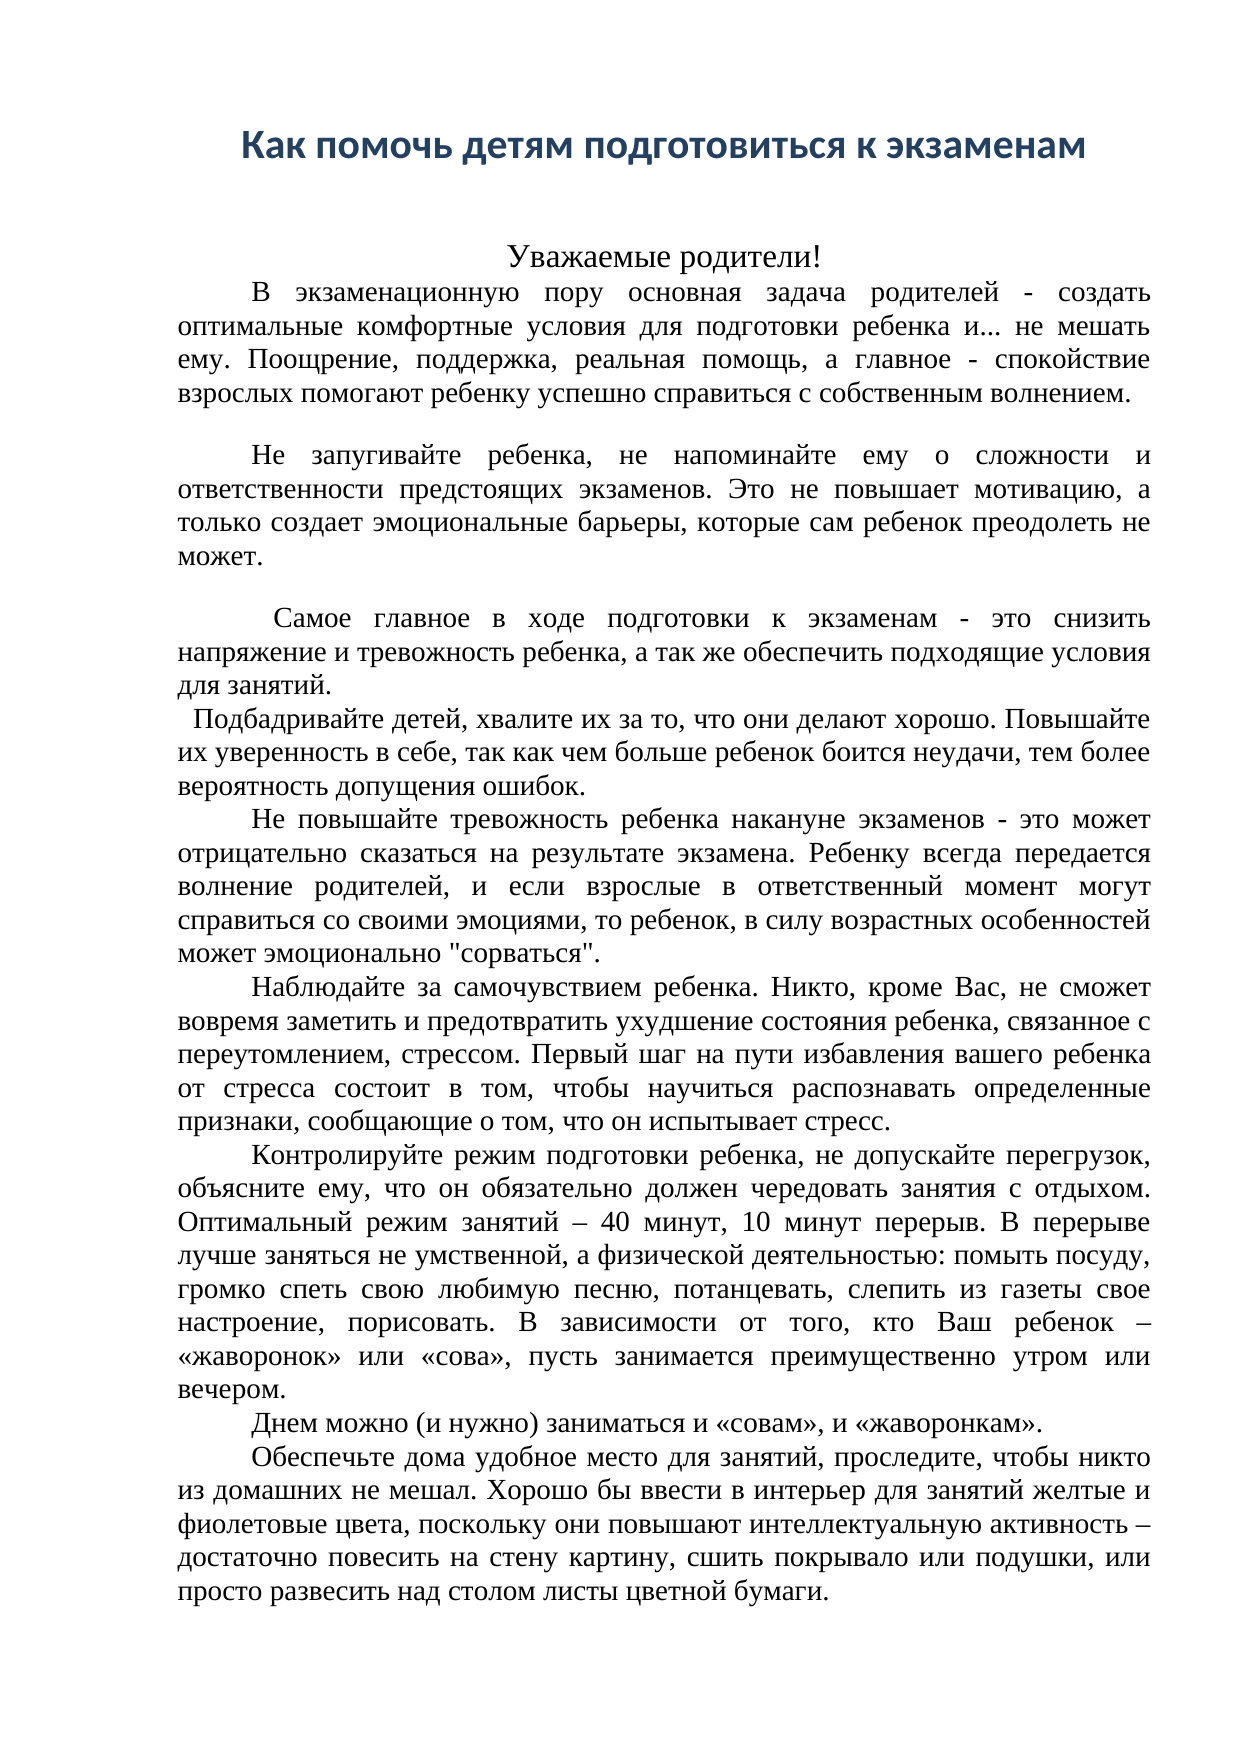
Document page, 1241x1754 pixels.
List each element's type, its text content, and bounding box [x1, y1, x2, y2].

text Наблюдайте за самочувствием ребенка. Никто, кроме Вас, не сможет вовремя заметить и предотвратить ухудшение состояния ребенка, связанное с переутомлением, стрессом. Первый шаг на пути избавления вашего ребенка от стресса состоит в том, чтобы научиться распознавать определенные признаки, сообщающие о том, что он испытывает стресс. [177, 969, 1152, 1137]
text Уважаемые родители! [177, 236, 1152, 274]
text В экзаменационную пору основная задача родителей - создать оптимальные комфортные условия для подготовки ребенка и... не мешать ему. Поощрение, поддержка, реальная помощь, а главное - спокойствие взрослых помогают ребенку успешно справиться с собственным волнением. [177, 274, 1152, 408]
text Самое главное в ходе подготовки к экзаменам - это снизить напряжение и тревожность ребенка, а так же обеспечить подходящие условия для занятий. [177, 600, 1152, 701]
text Подбадривайте детей, хвалите их за то, что они делают хорошо. Повышайте их уверенность в себе, так как чем больше ребенок боится неудачи, тем более вероятность допущения ошибок. [177, 701, 1152, 801]
text Обеспечьте дома удобное место для занятий, проследите, чтобы никто из домашних не мешал. Хорошо бы ввести в интерьер для занятий желтые и фиолетовые цвета, поскольку они повышают интеллектуальную активность – достаточно повесить на стену картину, сшить покрывало или подушки, или просто развесить над столом листы цветной бумаги. [177, 1439, 1152, 1606]
text Не запугивайте ребенка, не напоминайте ему о сложности и ответственности предстоящих экзаменов. Это не повышает мотивацию, а только создает эмоциональные барьеры, которые сам ребенок преодолеть не может. [177, 437, 1152, 571]
text Днем можно (и нужно) заниматься и «совам», и «жаворонкам». [177, 1405, 1152, 1439]
text Не повышайте тревожность ребенка накануне экзаменов - это может отрицательно сказаться на результате экзамена. Ребенку всегда передается волнение родителей, и если взрослые в ответственный момент могут справиться со своими эмоциями, то ребенок, в силу возрастных особенностей может эмоционально "сорваться". [177, 801, 1152, 969]
text Как помочь детям подготовиться к экзаменам [177, 118, 1152, 169]
text Контролируйте режим подготовки ребенка, не допускайте перегрузок, объясните ему, что он обязательно должен чередовать занятия с отдыхом. Оптимальный режим занятий – 40 минут, 10 минут перерыв. В перерыве лучше заняться не умственной, а физической деятельностью: помыть посуду, громко спеть свою любимую песню, потанцевать, слепить из газеты свое настроение, порисовать. В зависимости от того, кто Ваш ребенок – «жаворонок» или «сова», пусть занимается преимущественно утром или вечером. [177, 1137, 1152, 1405]
